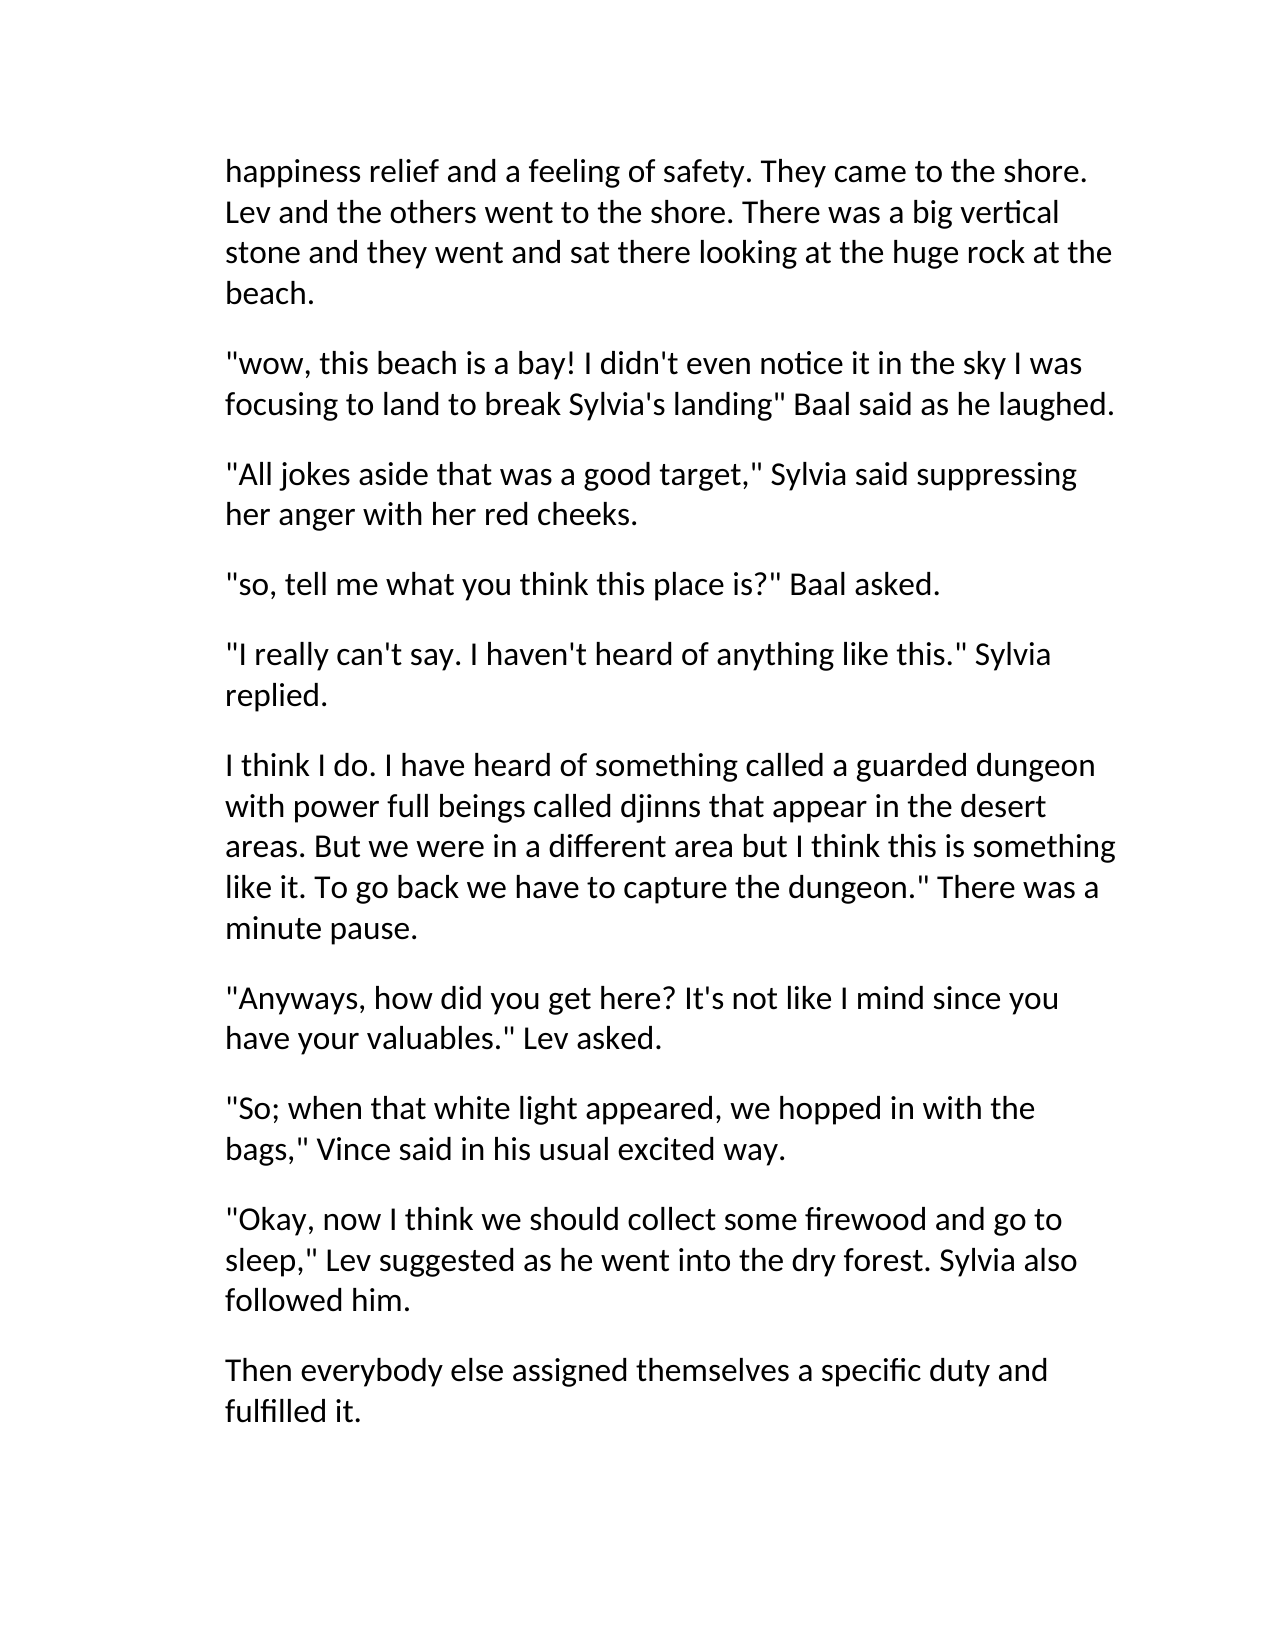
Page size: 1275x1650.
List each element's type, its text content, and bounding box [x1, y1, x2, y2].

text "Okay, now I think we should collect some firewood and go to sleep," Lev suggested as he went into the dry forest. Sylvia also followed him. [225, 1198, 1125, 1320]
text "Anyways, how did you get here? It's not like I mind since you have your valuables." Lev asked. [225, 977, 1125, 1058]
text I think I do. I have heard of something called a guarded dungeon with power full beings called djinns that appear in the desert areas. But we were in a different area but I think this is something like it. To go back we have to capture the dungeon." There was a minute pause. [225, 744, 1125, 947]
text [225, 150, 1125, 313]
text "wow, this beach is a bay! I didn't even notice it in the sky I was focusing to land to break Sylvia's landing" Baal said as he laughed. [225, 342, 1125, 423]
text "All jokes aside that was a good target," Sylvia said suppressing her anger with her red cheeks. [225, 453, 1125, 534]
text "I really can't say. I haven't heard of anything like this." Sylvia replied. [225, 633, 1125, 715]
text "So; when that white light appeared, we hopped in with the bags," Vince said in his usual excited way. [225, 1087, 1125, 1169]
text Then everybody else assigned themselves a specific duty and fulfilled it. [225, 1349, 1125, 1431]
text "so, tell me what you think this place is?" Baal asked. [225, 563, 1125, 604]
